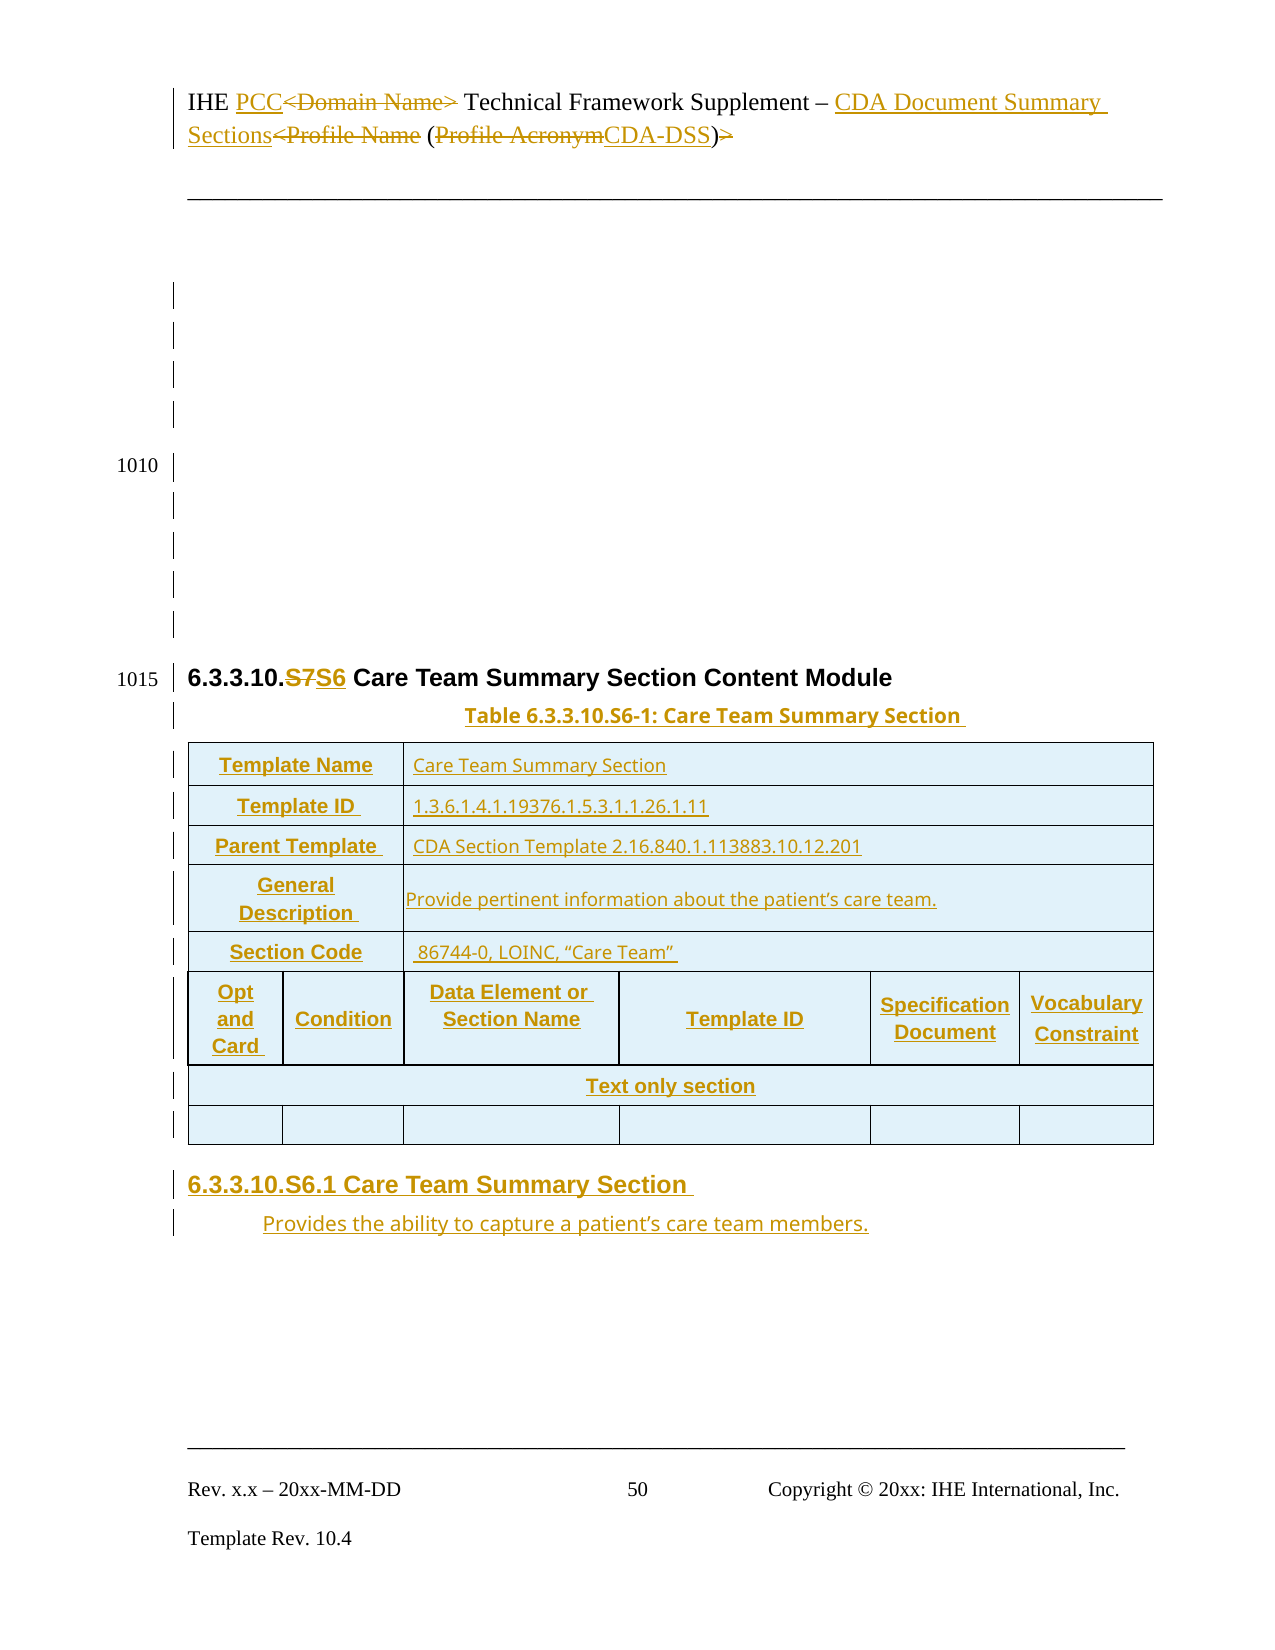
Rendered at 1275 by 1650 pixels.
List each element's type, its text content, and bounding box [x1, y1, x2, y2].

subtitle 6.3.3.10. Care Team Summary Section Content Module [187, 663, 1162, 692]
